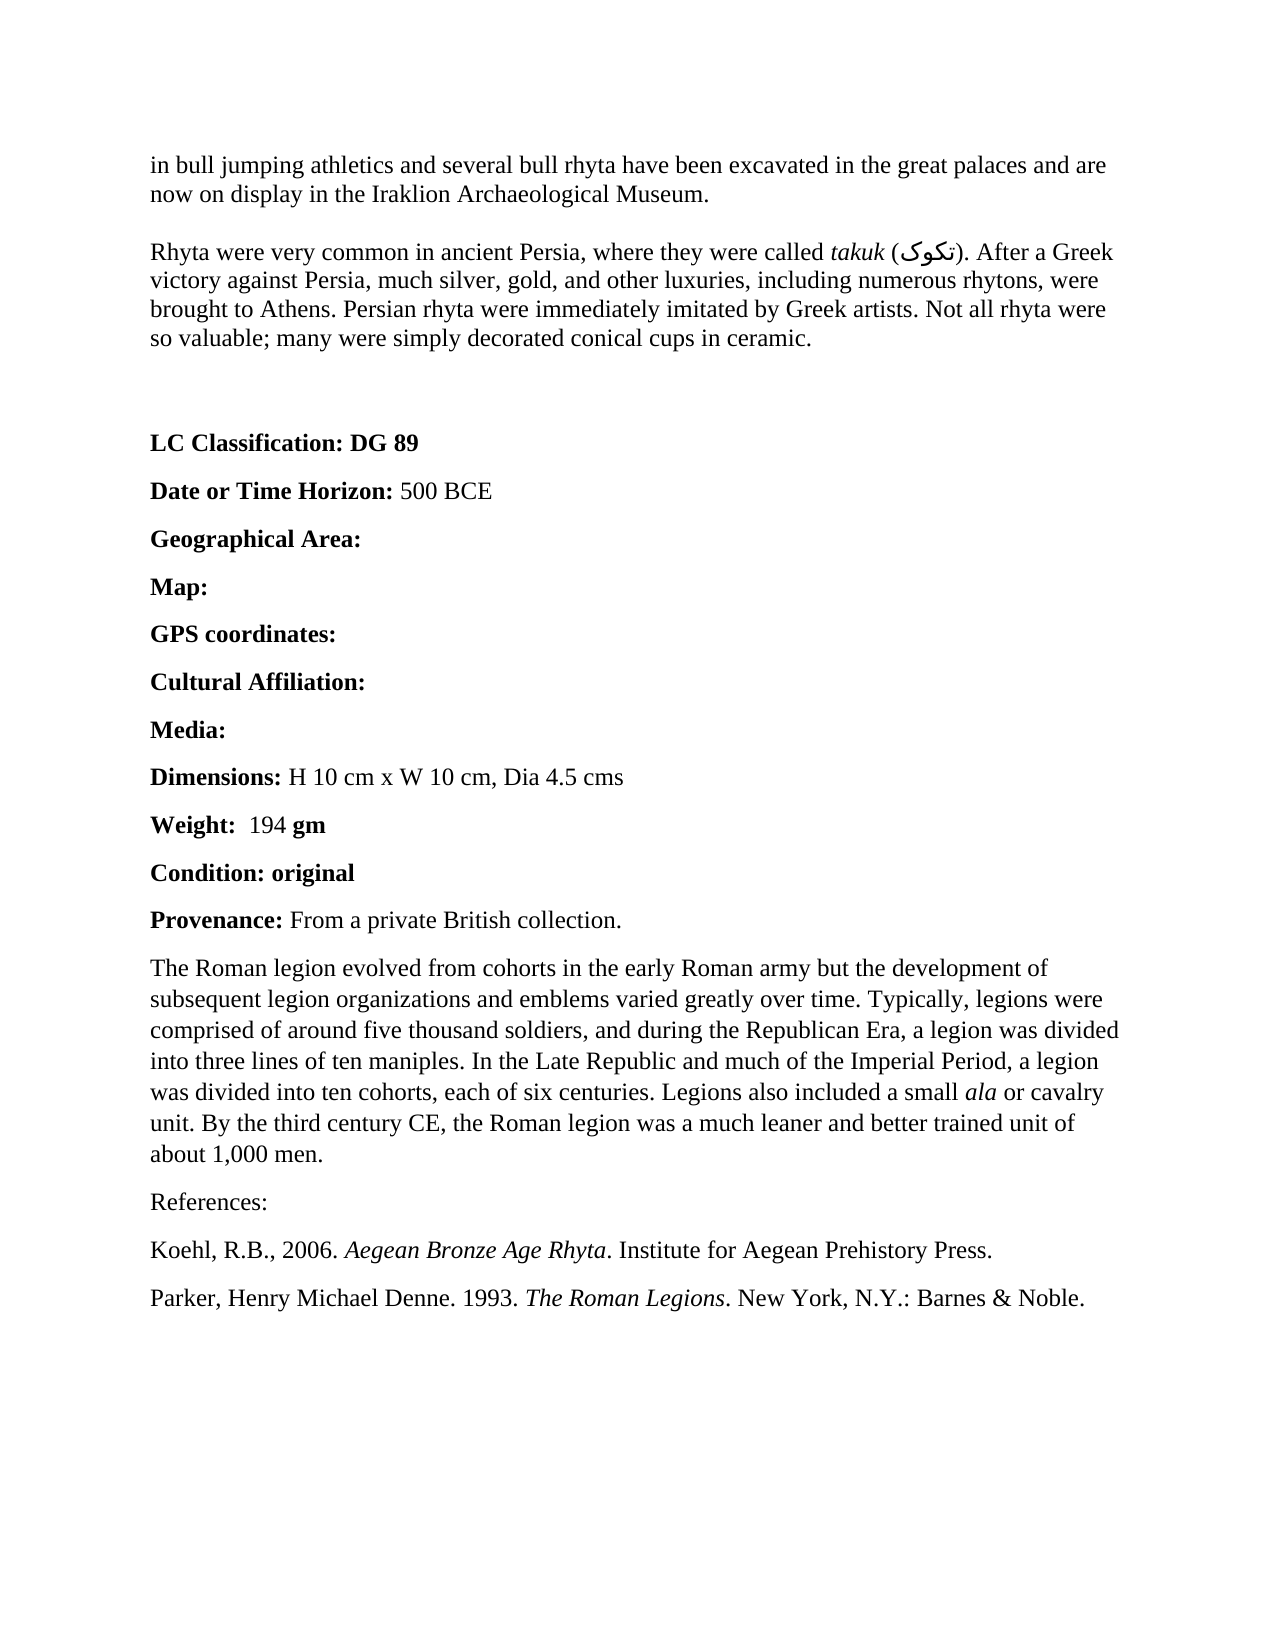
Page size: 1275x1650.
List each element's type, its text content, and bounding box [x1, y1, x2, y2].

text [150, 150, 1125, 207]
text GPS coordinates: [150, 619, 1125, 648]
text Koehl, R.B., 2006. Aegean Bronze Age Rhyta. Institute for Aegean Prehistory Press. [150, 1235, 1125, 1264]
text Media: [150, 715, 1125, 743]
text Cultural Affiliation: [150, 667, 1125, 696]
text Condition: original [150, 858, 1125, 887]
text Weight: 194 gm [150, 810, 1125, 839]
text References: [150, 1187, 1125, 1216]
text Geographical Area: [150, 524, 1125, 553]
text Rhyta were very common in ancient Persia, where they were called takuk (تکوک). After a Greek victory against Persia, much silver, gold, and other luxuries, including numerous rhytons, were brought to Athens. Persian rhyta were immediately imitated by Greek artists. Not all rhyta were so valuable; many were simply decorated conical cups in ceramic. [150, 237, 1125, 352]
text Provenance: From a private British collection. [150, 906, 1125, 934]
text The Roman legion evolved from cohorts in the early Roman army but the development of subsequent legion organizations and emblems varied greatly over time. Typically, legions were comprised of around five thousand soldiers, and during the Republican Era, a legion was divided into three lines of ten maniples. In the Late Republic and much of the Imperial Period, a legion was divided into ten cohorts, each of six centuries. Legions also included a small ala or cavalry unit. By the third century CE, the Roman legion was a much leaner and better trained unit of about 1,000 men. [150, 953, 1125, 1168]
text LC Classification: DG 89 [150, 428, 1125, 457]
text Date or Time Horizon: 500 BCE [150, 476, 1125, 505]
text Parker, Henry Michael Denne. 1993. The Roman Legions. New York, N.Y.: Barnes & Noble. [150, 1283, 1125, 1311]
text Dimensions: H 10 cm x W 10 cm, Dia 4.5 cms [150, 762, 1125, 791]
text Map: [150, 572, 1125, 600]
